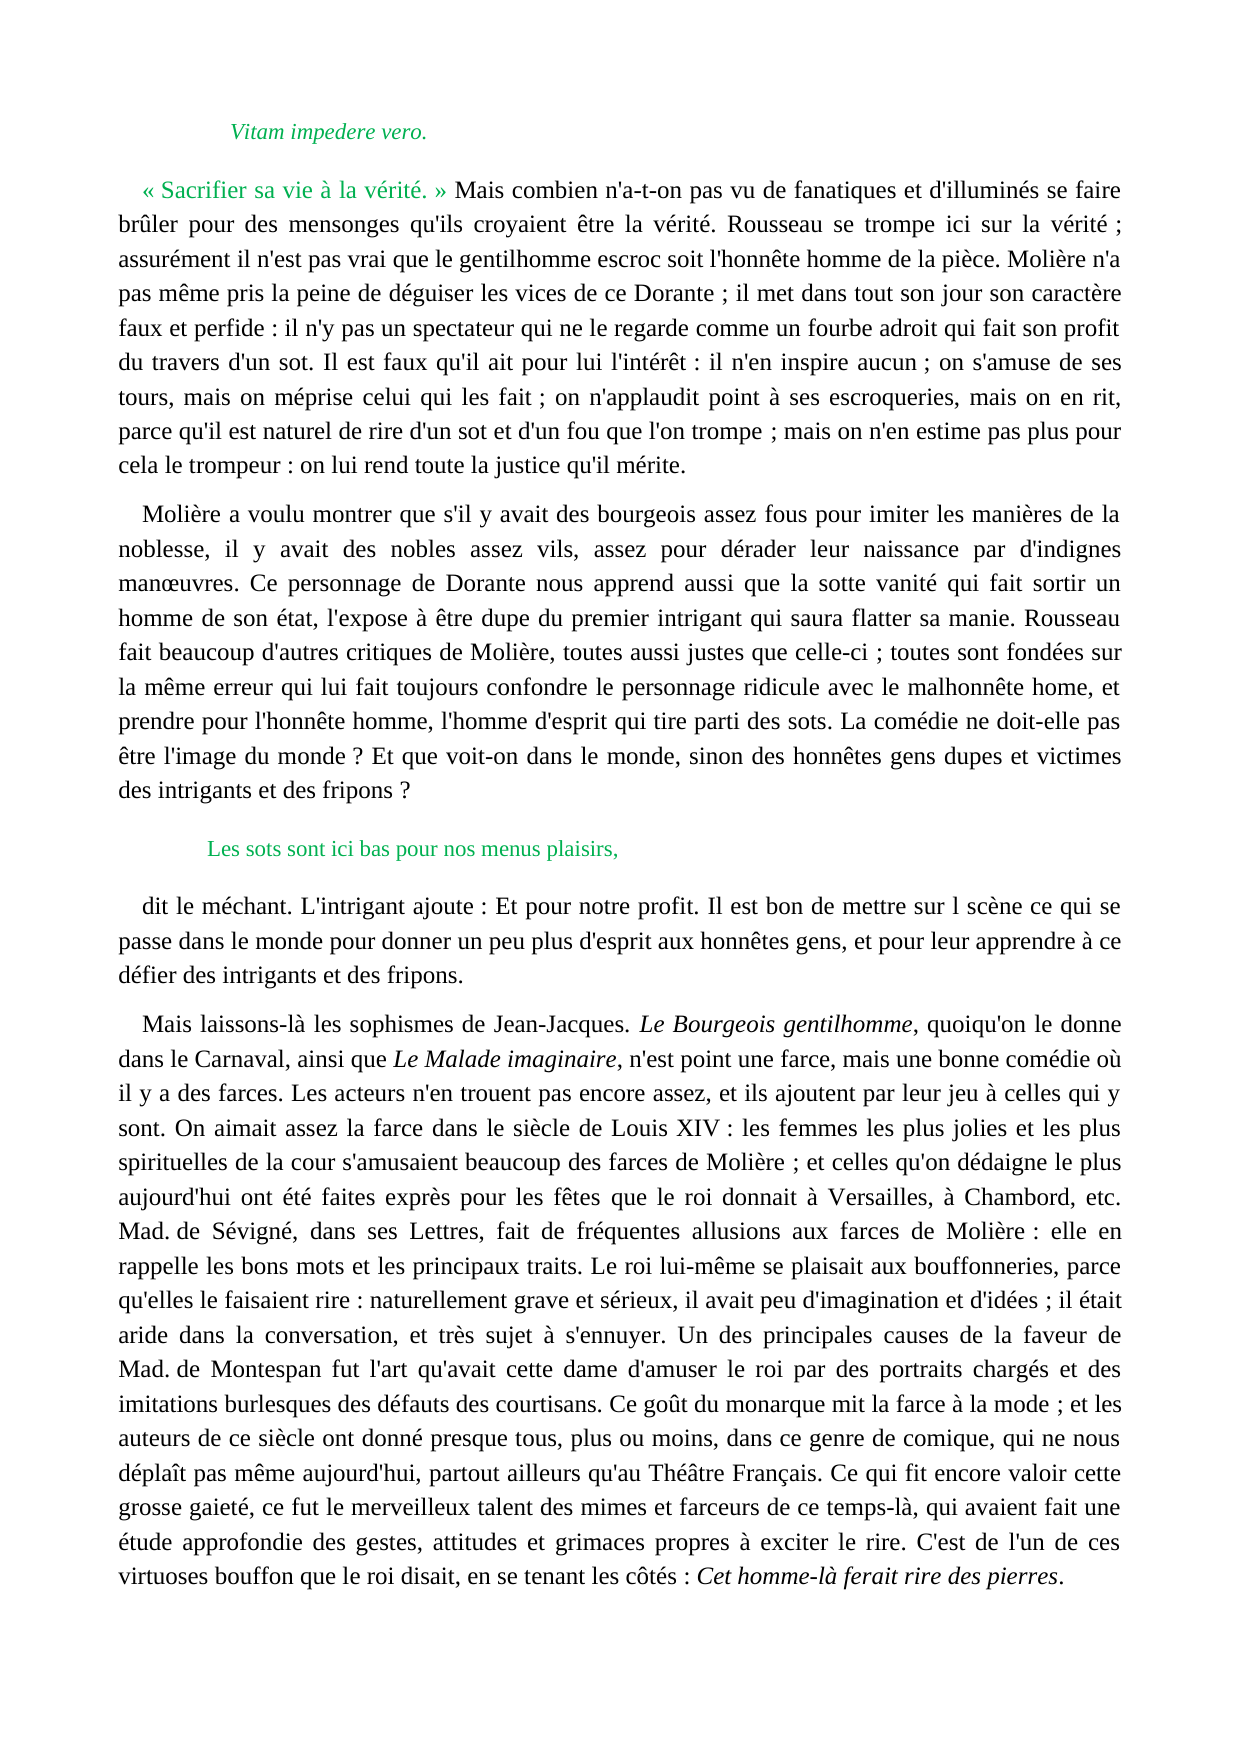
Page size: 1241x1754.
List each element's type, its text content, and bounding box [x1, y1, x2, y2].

text Molière a voulu montrer que s'il y avait des bourgeois assez fous pour imiter les manières de la noblesse, il y avait des nobles assez vils, assez pour dérader leur naissance par d'indignes manœuvres. Ce personnage de Dorante nous apprend aussi que la sotte vanité qui fait sortir un homme de son état, l'expose à être dupe du premier intrigant qui saura flatter sa manie. Rousseau fait beaucoup d'autres critiques de Molière, toutes aussi justes que celle-ci ; toutes sont fondées sur la même erreur qui lui fait toujours confondre le personnage ridicule avec le malhonnête home, et prendre pour l'honnête homme, l'homme d'esprit qui tire parti des sots. La comédie ne doit-elle pas être l'image du monde ? Et que voit-on dans le monde, sinon des honnêtes gens dupes et victimes des intrigants et des fripons ? [118, 499, 1122, 804]
text Vitam impedere vero. [207, 118, 1122, 144]
text « Sacrifier sa vie à la vérité. » Mais combien n'a-t-on pas vu de fanatiques et d'illuminés se faire brûler pour des mensonges qu'ils croyaient être la vérité. Rousseau se trompe ici sur la vérité ; assurément il n'est pas vrai que le gentilhomme escroc soit l'honnête homme de la pièce. Molière n'a pas même pris la peine de déguiser les vices de ce Dorante ; il met dans tout son jour son caractère faux et perfide : il n'y pas un spectateur qui ne le regarde comme un fourbe adroit qui fait son profit du travers d'un sot. Il est faux qu'il ait pour lui l'intérêt : il n'en inspire aucun ; on s'amuse de ses tours, mais on méprise celui qui les fait ; on n'applaudit point à ses escroqueries, mais on en rit, parce qu'il est naturel de rire d'un sot et d'un fou que l'on trompe ; mais on n'en estime pas plus pour cela le trompeur : on lui rend toute la justice qu'il mérite. [118, 175, 1122, 479]
text Mais laissons-là les sophismes de Jean-Jacques. Le Bourgeois gentilhomme, quoiqu'on le donne dans le Carnaval, ainsi que Le Malade imaginaire, n'est point une farce, mais une bonne comédie où il y a des farces. Les acteurs n'en trouent pas encore assez, et ils ajoutent par leur jeu à celles qui y sont. On aimait assez la farce dans le siècle de Louis XIV : les femmes les plus jolies et les plus spirituelles de la cour s'amusaient beaucoup des farces de Molière ; et celles qu'on dédaigne le plus aujourd'hui ont été faites exprès pour les fêtes que le roi donnait à Versailles, à Chambord, etc. Mad. de Sévigné, dans ses Lettres, fait de fréquentes allusions aux farces de Molière : elle en rappelle les bons mots et les principaux traits. Le roi lui-même se plaisait aux bouffonneries, parce qu'elles le faisaient rire : naturellement grave et sérieux, il avait peu d'imagination et d'idées ; il était aride dans la conversation, et très sujet à s'ennuyer. Un des principales causes de la faveur de Mad. de Montespan fut l'art qu'avait cette dame d'amuser le roi par des portraits chargés et des imitations burlesques des défauts des courtisans. Ce goût du monarque mit la farce à la mode ; et les auteurs de ce siècle ont donné presque tous, plus ou moins, dans ce genre de comique, qui ne nous déplaît pas même aujourd'hui, partout ailleurs qu'au Théâtre Français. Ce qui fit encore valoir cette grosse gaieté, ce fut le merveilleux talent des mimes et farceurs de ce temps-là, qui avaient fait une étude approfondie des gestes, attitudes et grimaces propres à exciter le rire. C'est de l'un de ces virtuoses bouffon que le roi disait, en se tenant les côtés : Cet homme-là ferait rire des pierres. [118, 1009, 1122, 1590]
text Les sots sont ici bas pour nos menus plaisirs, [207, 835, 1122, 861]
text dit le méchant. L'intrigant ajoute : Et pour notre profit. Il est bon de mettre sur l scène ce qui se passe dans le monde pour donner un peu plus d'esprit aux honnêtes gens, et pour leur apprendre à ce défier des intrigants et des fripons. [118, 891, 1122, 989]
